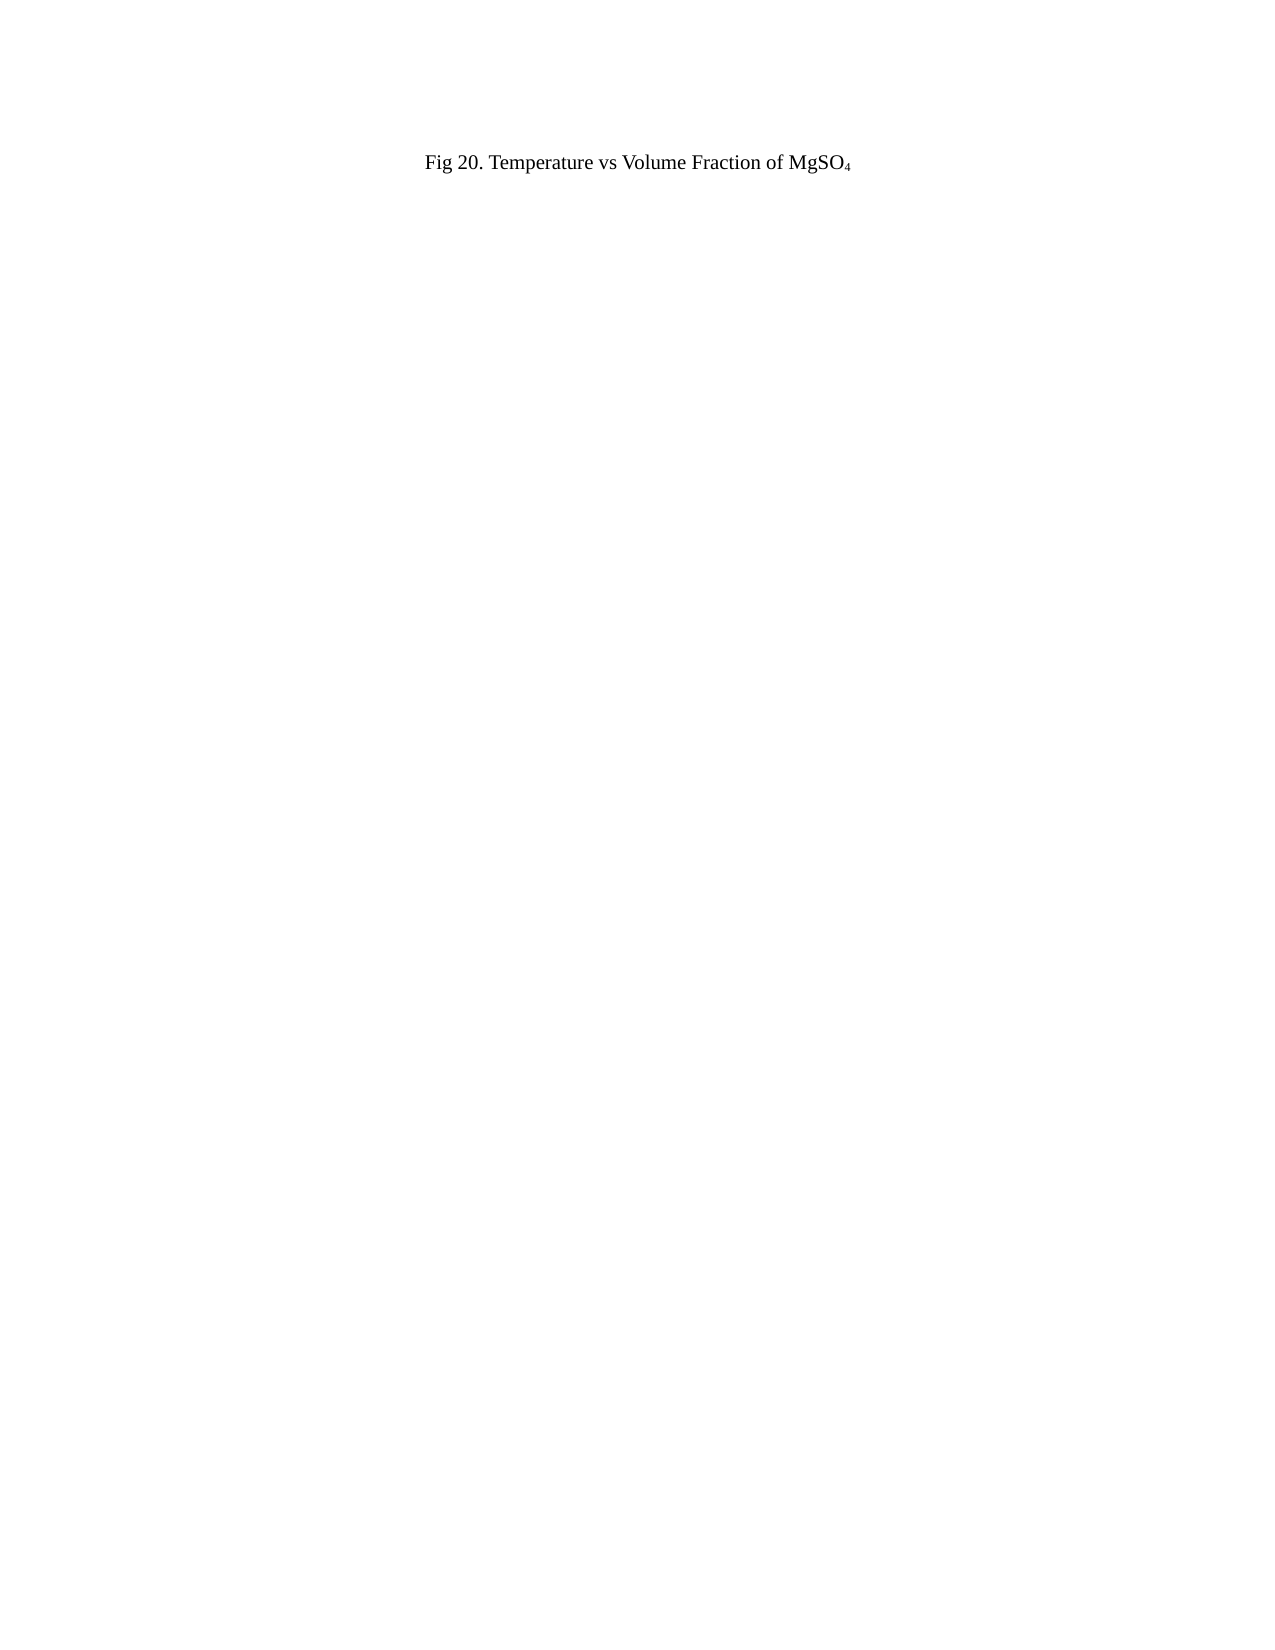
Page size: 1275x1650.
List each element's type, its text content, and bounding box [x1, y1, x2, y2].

text Fig 20. Temperature vs Volume Fraction of MgSO4 [150, 150, 1125, 174]
